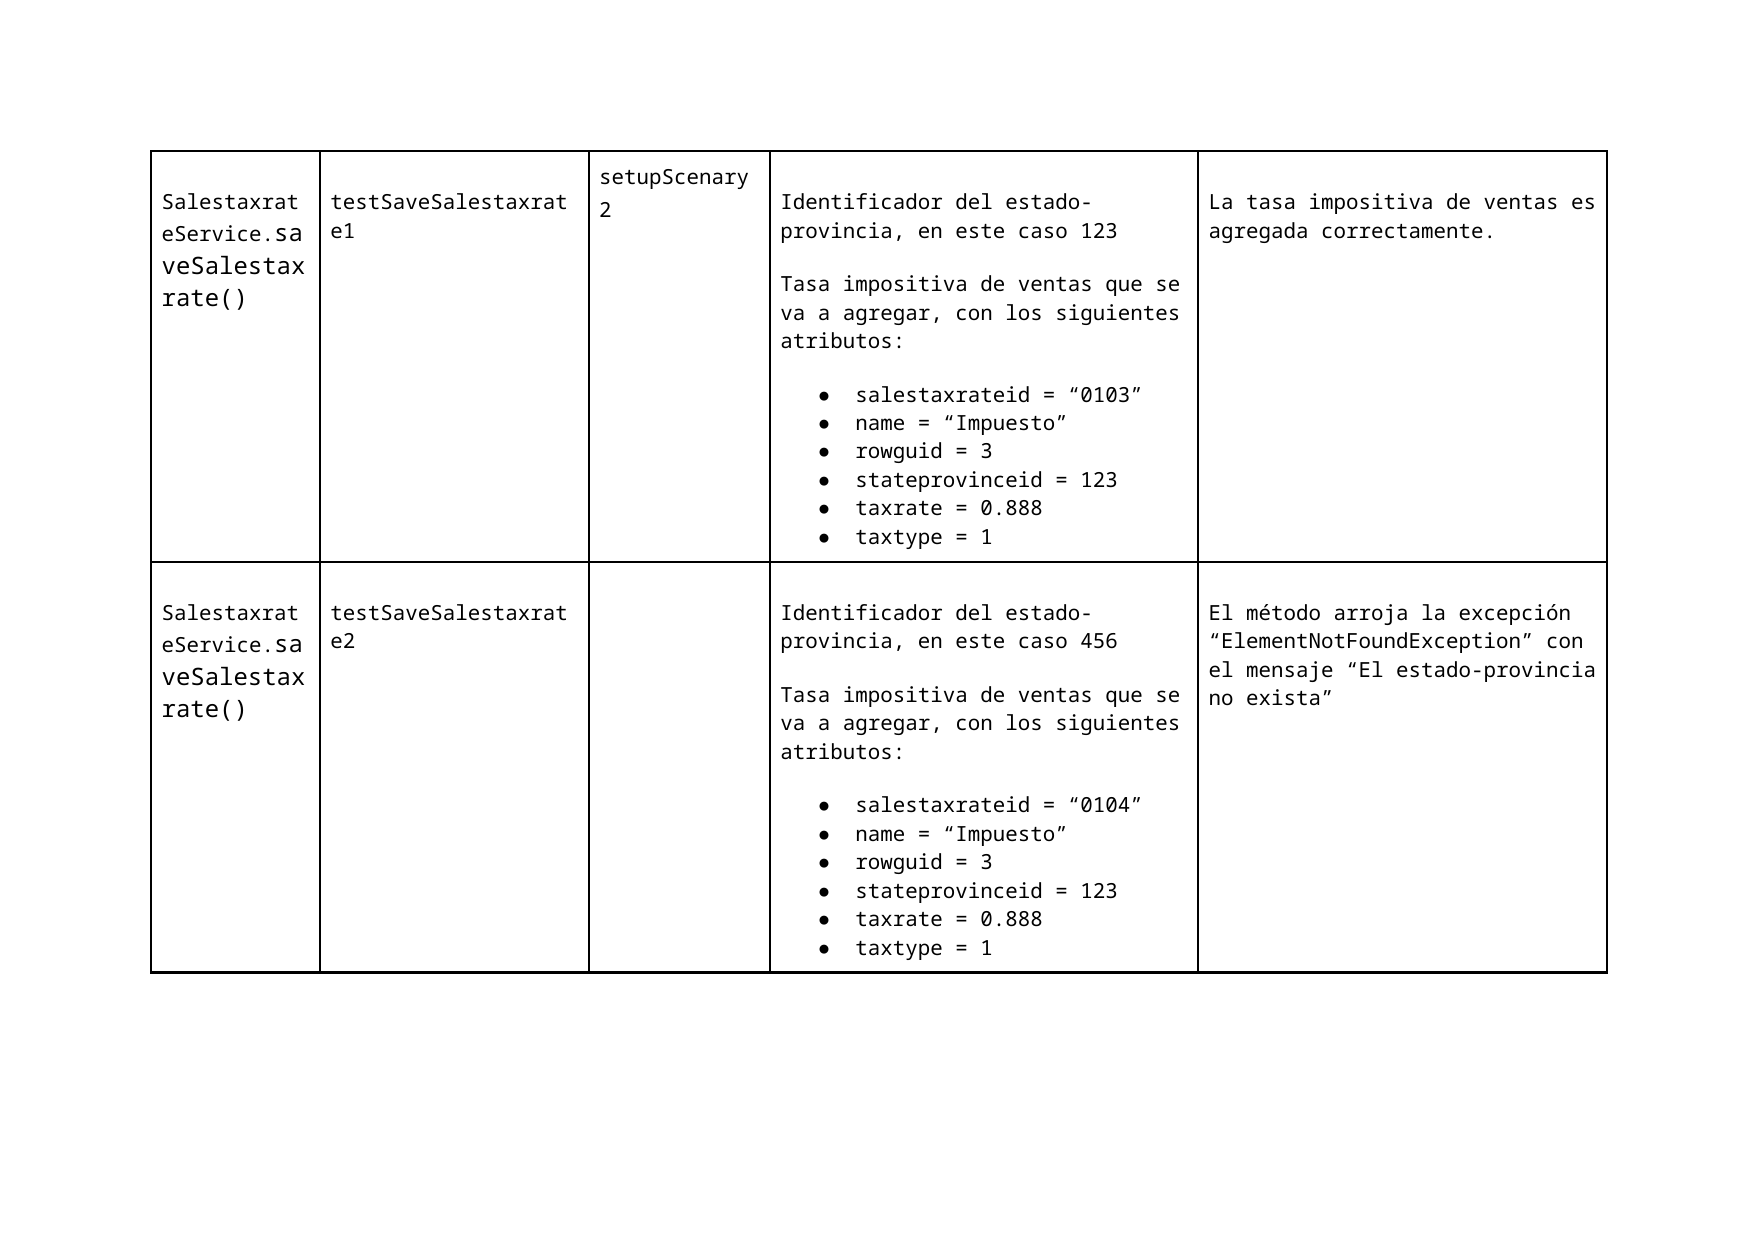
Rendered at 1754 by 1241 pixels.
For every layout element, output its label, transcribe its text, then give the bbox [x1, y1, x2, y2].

table_cell testSaveSalestaxrate2 [321, 563, 588, 971]
table_cell testSaveSalestaxrate1 [321, 152, 588, 561]
table_cell Identificador del estado-provincia, en este caso 123 Tasa impositiva de ventas que se va a agregar, con los siguientes atributos: salestaxrateid = “0103” name = “Impuesto” rowguid = 3 stateprovinceid = 123 taxrate = 0.888 taxtype = 1 [771, 152, 1197, 561]
table_cell Identificador del estado-provincia, en este caso 456 Tasa impositiva de ventas que se va a agregar, con los siguientes atributos: salestaxrateid = “0104” name = “Impuesto” rowguid = 3 stateprovinceid = 123 taxrate = 0.888 taxtype = 1 [771, 563, 1197, 971]
table_cell La tasa impositiva de ventas es agregada correctamente. [1199, 152, 1606, 561]
table_cell El método arroja la excepción “ElementNotFoundException” con el mensaje “El estado-provincia no exista” [1199, 563, 1606, 971]
table_cell setupScenary2 [590, 152, 769, 561]
table_cell SalestaxrateService.saveSalestaxrate() [152, 152, 319, 561]
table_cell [152, 563, 319, 971]
table_cell [590, 563, 769, 971]
